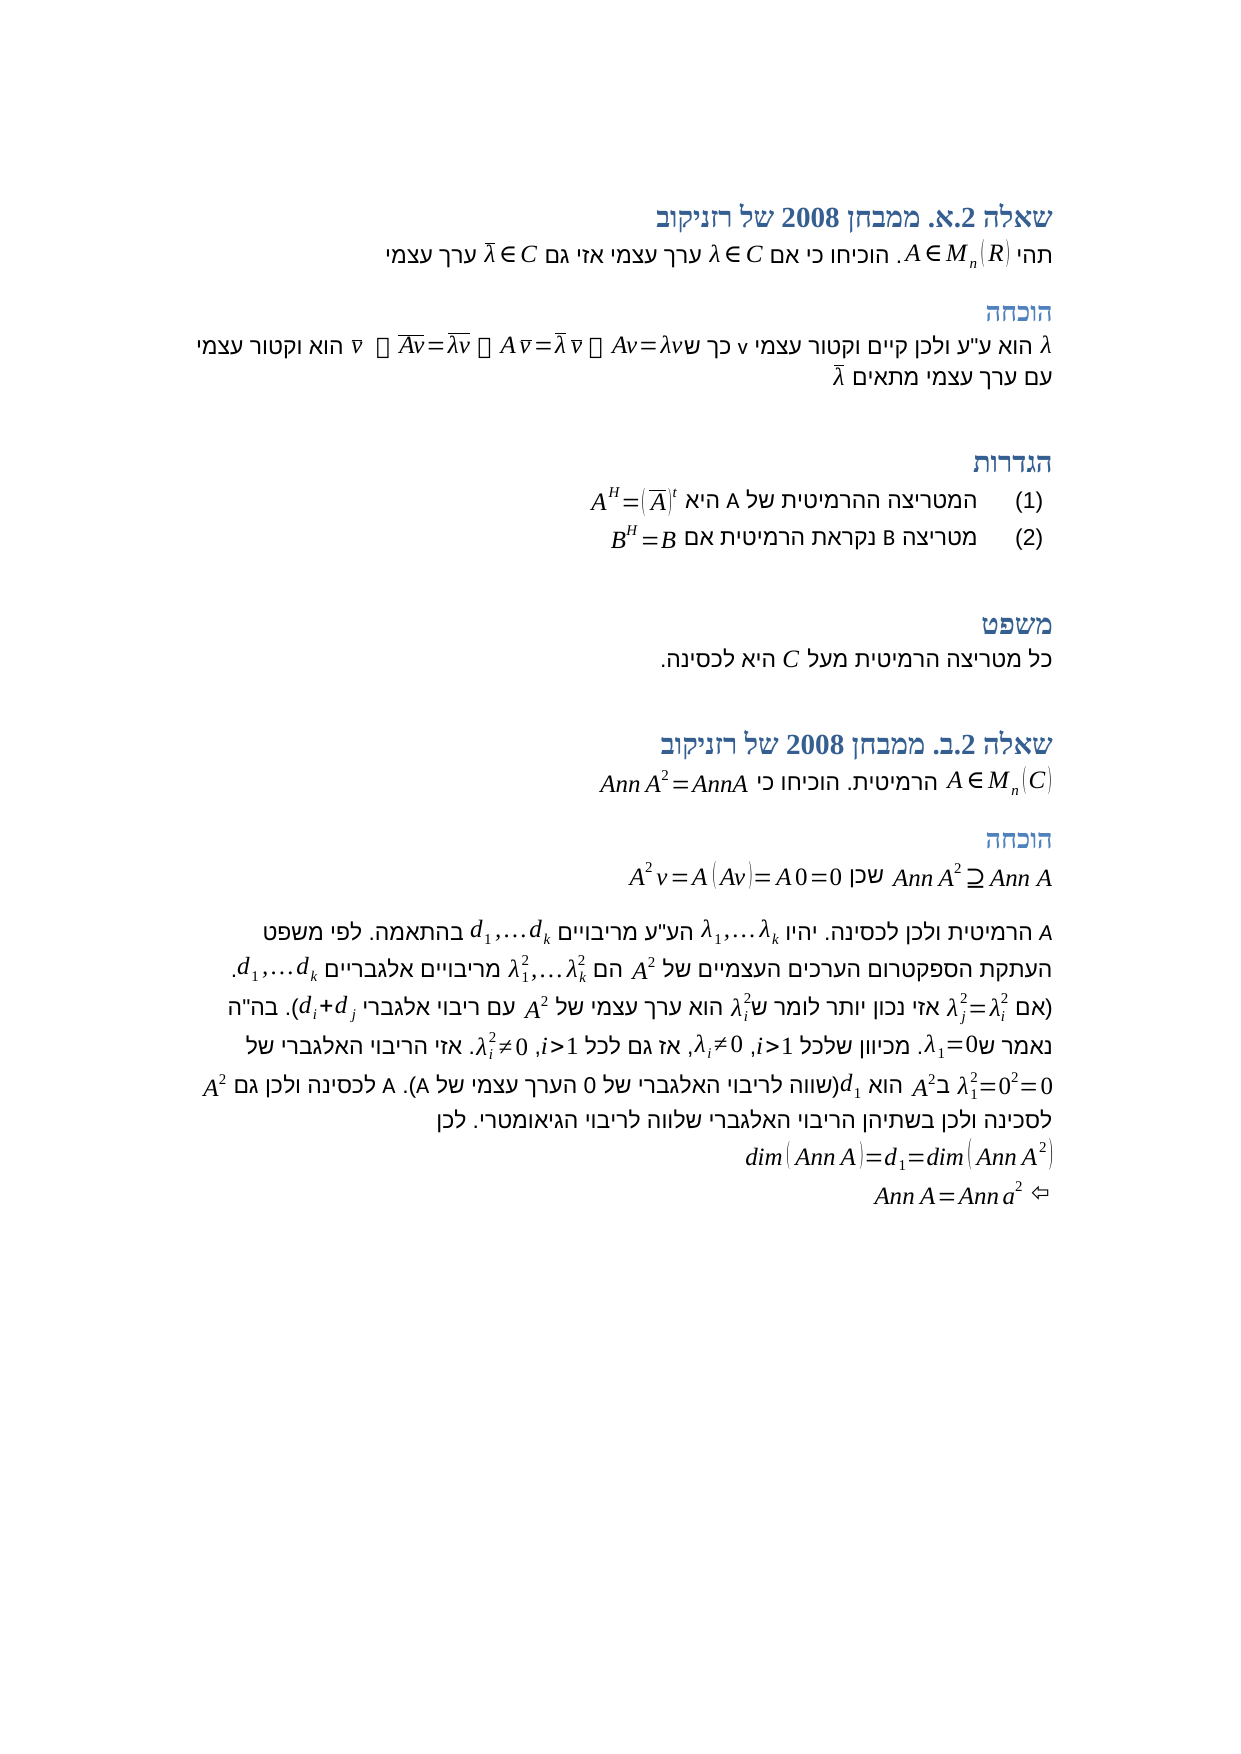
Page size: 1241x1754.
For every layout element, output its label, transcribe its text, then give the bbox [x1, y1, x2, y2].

text תהי . הוכיחו כי אם ערך עצמי אזי גם ערך עצמי [187, 238, 1053, 271]
text הוא ע"ע ולכן קיים וקטור עצמי v כך ש הוא וקטור עצמי עם ערך עצמי מתאים [187, 332, 1053, 391]
list המטריצה ההרמיטית של A היא [187, 484, 1015, 517]
list מטריצה B נקראת הרמיטית אם [187, 522, 1015, 553]
text כל מטריצה הרמיטית מעל היא לכסינה. [187, 645, 1053, 673]
subtitle שאלה 2.ב. ממבחן 2008 של רזניקוב [187, 727, 1053, 760]
subtitle משפט [187, 607, 1053, 640]
subtitle הוכחה [187, 296, 1053, 327]
text הרמיטית. הוכיחו כי [187, 765, 1053, 798]
subtitle שאלה 2.א. ממבחן 2008 של רזניקוב [187, 200, 1053, 233]
text שכן [187, 859, 1053, 891]
subtitle הגדרות [187, 445, 1053, 479]
text A הרמיטית ולכן לכסינה. יהיו הע"ע מריבויים בהתאמה. לפי משפט העתקת הספקטרום הערכים העצמיים של הם מריבויים אלגבריים . (אם אזי נכון יותר לומר ש הוא ערך עצמי של עם ריבוי אלגברי ). בה"ה נאמר ש. מכיוון שלכל , , אז גם לכל , . אזי הריבוי האלגברי של ב הוא (שווה לריבוי האלגברי של 0 הערך עצמי של A). A לכסינה ולכן גם לסכינה ולכן בשתיהן הריבוי האלגברי שלווה לריבוי הגיאומטרי. לכן [187, 916, 1053, 1209]
subtitle הוכחה [187, 823, 1053, 854]
